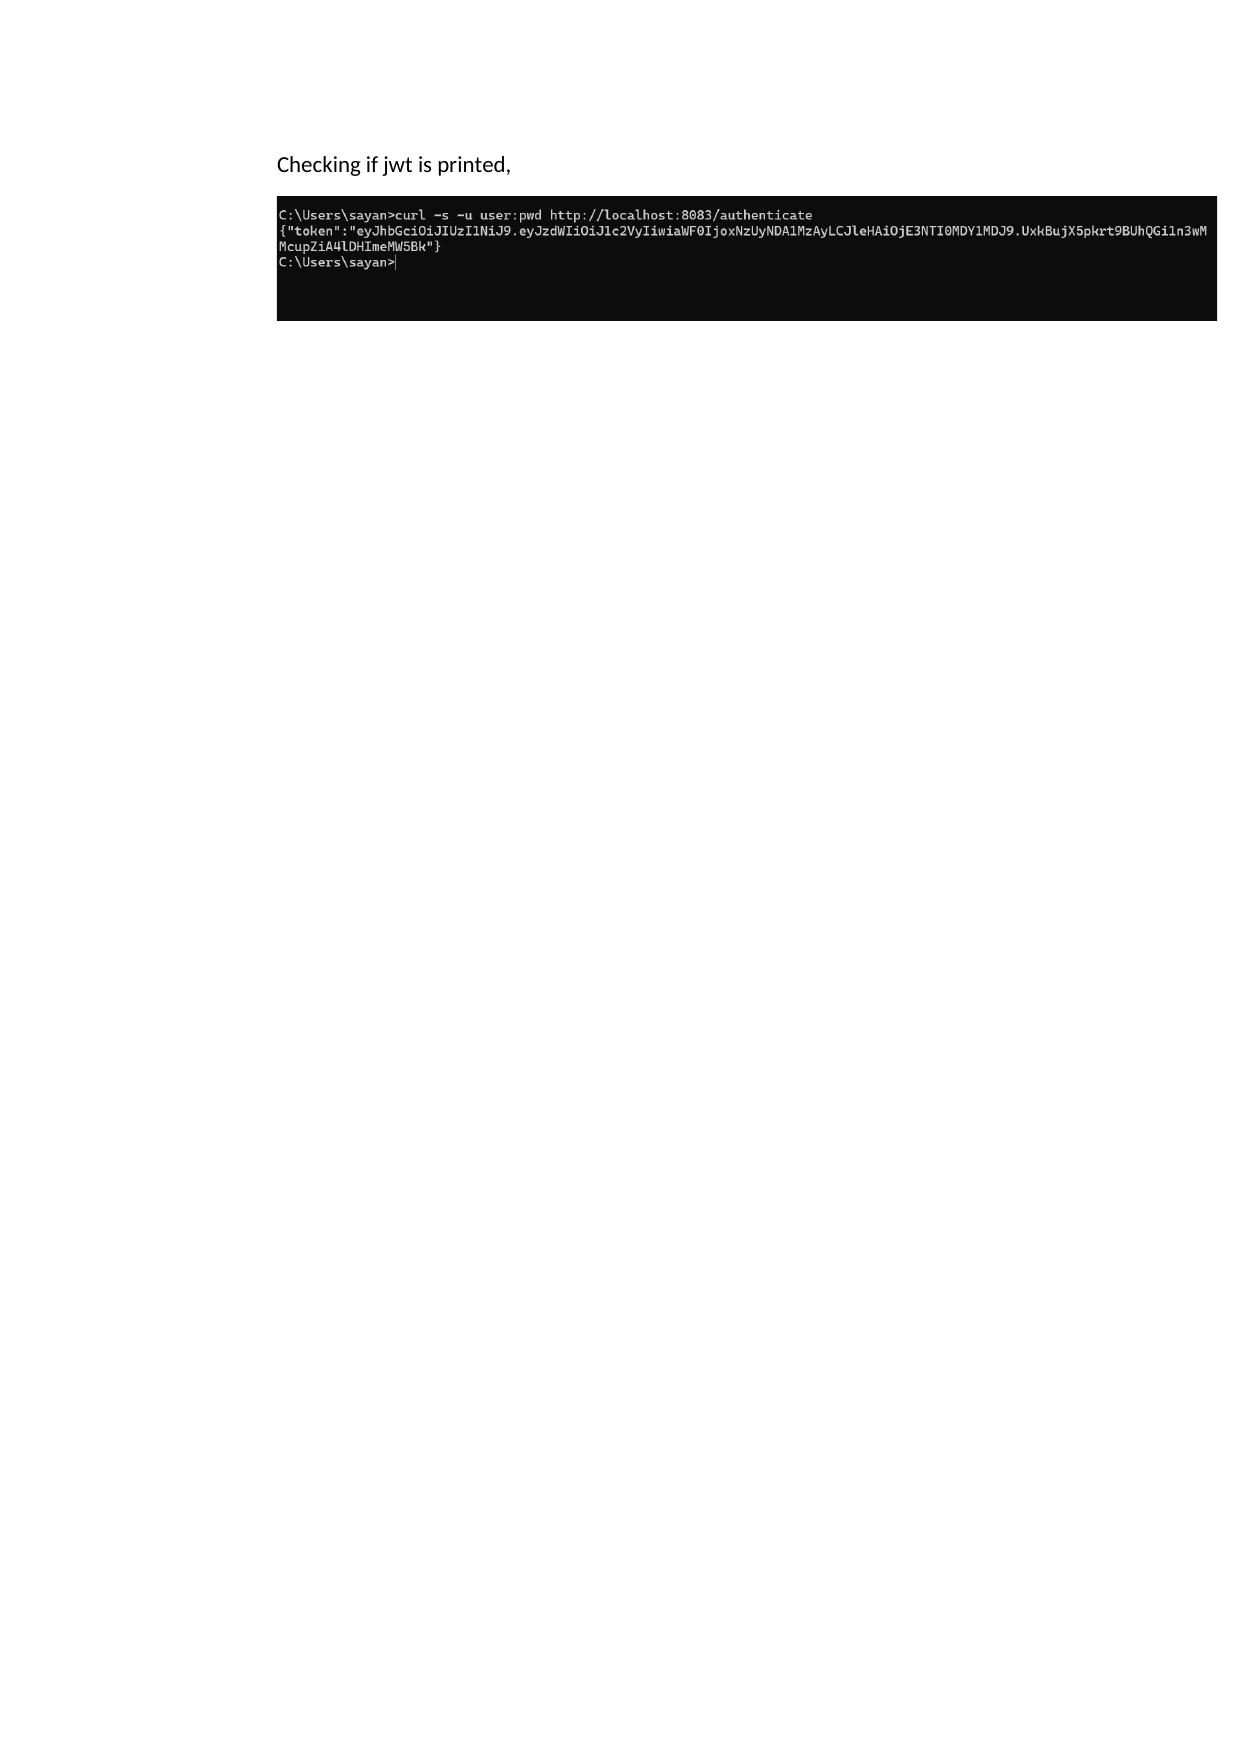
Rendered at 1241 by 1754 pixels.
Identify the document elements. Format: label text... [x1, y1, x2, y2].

text Checking if jwt is printed, [277, 150, 1090, 178]
picture [276, 196, 1218, 321]
